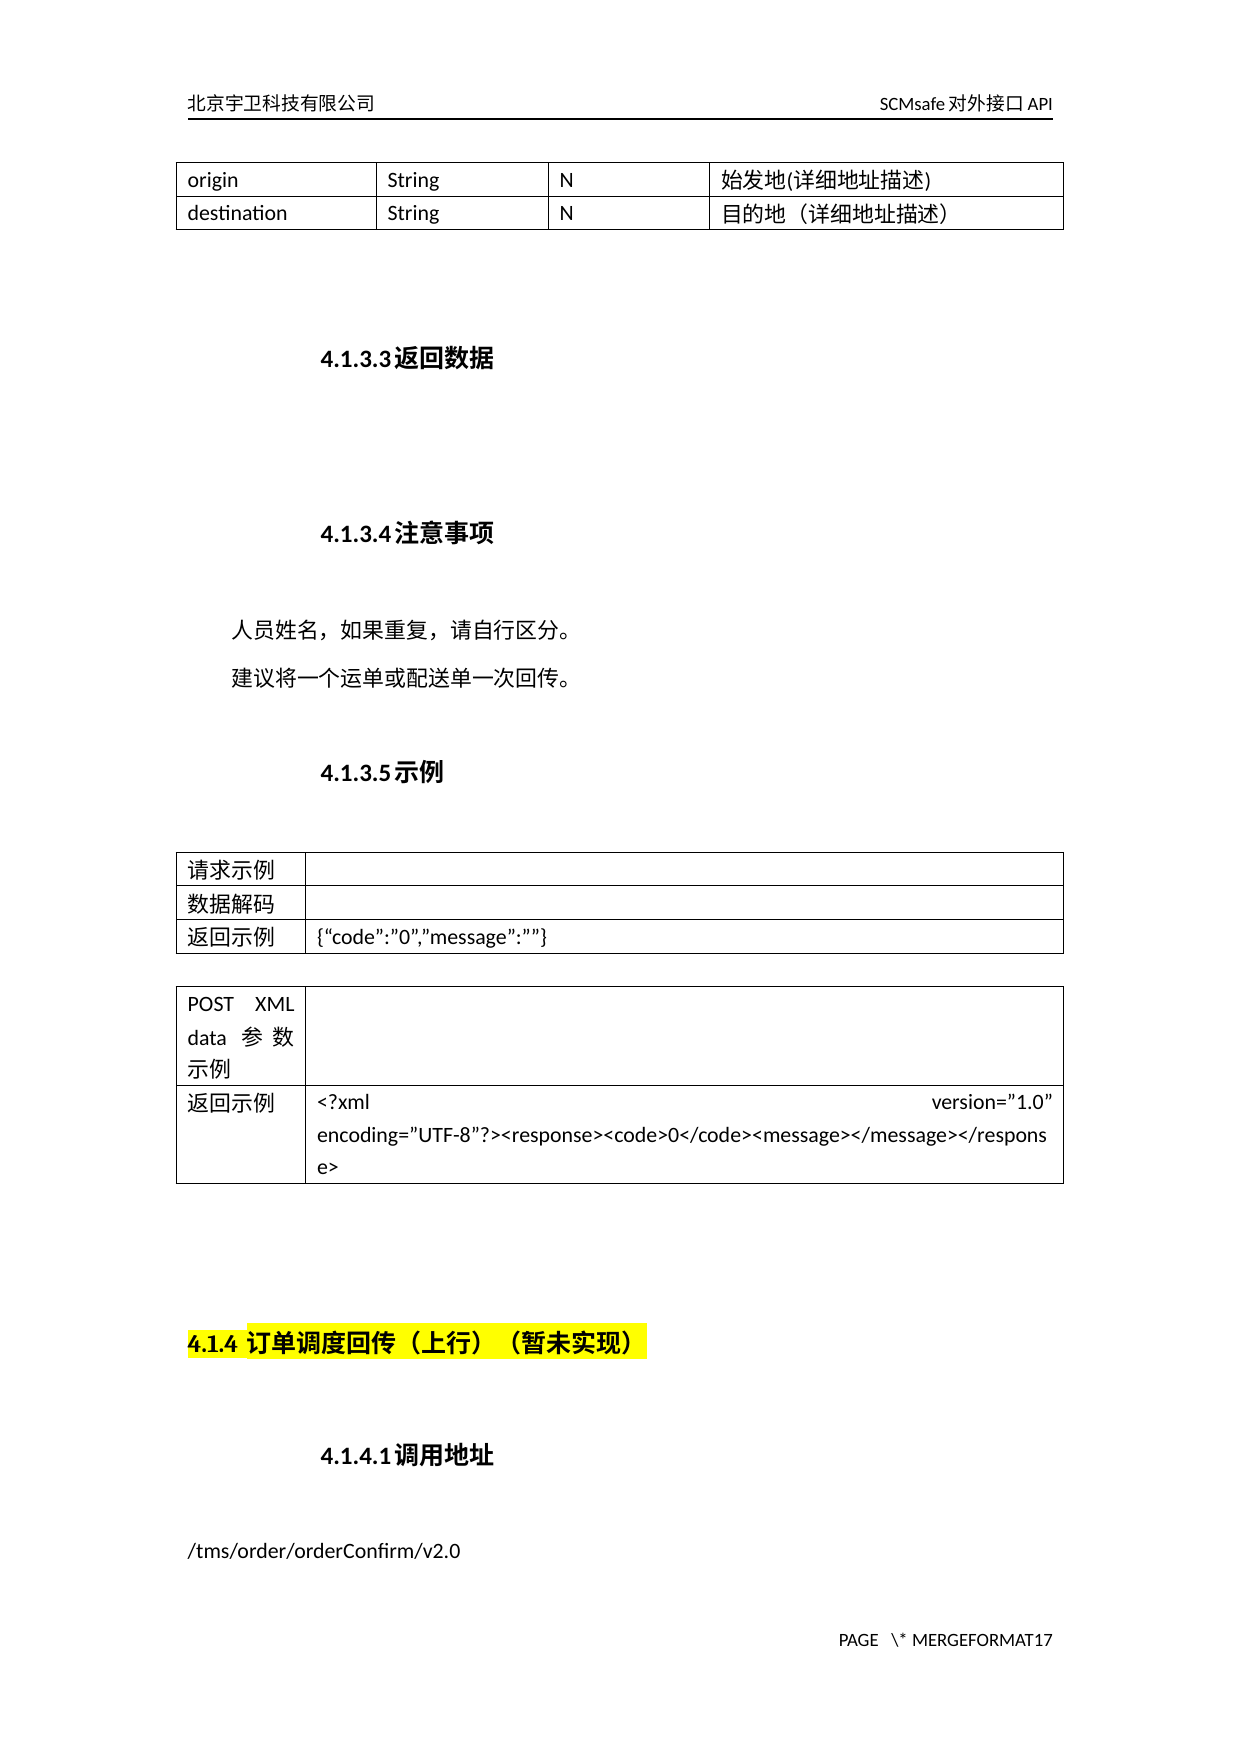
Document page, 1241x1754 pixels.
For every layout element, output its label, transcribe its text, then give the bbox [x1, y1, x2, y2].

table_cell 始发地(详细地址描述) [710, 163, 1063, 196]
table_cell N [549, 163, 709, 196]
table_header [306, 853, 1063, 885]
table_cell 返回示例 [177, 1086, 305, 1183]
subtitle 订单调度回传（上行）（暂未实现） [187, 1309, 1053, 1374]
subtitle 注意事项 [320, 499, 1053, 564]
subtitle 调用地址 [320, 1421, 1053, 1486]
table_cell {“code”:”0”,”message”:””} [306, 920, 1063, 952]
table_cell <?xml version=”1.0” encoding=”UTF-8”?><response><code>0</code><message></message></response> [306, 1086, 1063, 1183]
text /tms/order/orderConfirm/v2.0 [187, 1534, 1053, 1567]
table_header [306, 987, 1063, 1084]
text 建议将一个运单或配送单一次回传。 [187, 661, 1053, 693]
text 人员姓名，如果重复，请自行区分。 [187, 613, 1053, 645]
table_header 请求示例 [177, 853, 305, 885]
table_cell origin [177, 163, 376, 196]
table_cell 返回示例 [177, 920, 305, 952]
table_cell String [377, 163, 548, 196]
table_cell 目的地（详细地址描述） [710, 197, 1063, 229]
table_cell [306, 886, 1063, 919]
table_cell N [549, 197, 709, 229]
table_cell String [377, 197, 548, 229]
table_cell destination [177, 197, 376, 229]
subtitle 返回数据 [320, 324, 1053, 389]
table_cell 数据解码 [177, 886, 305, 919]
subtitle 示例 [320, 738, 1053, 803]
table_header POST XML data参数示例 [177, 987, 305, 1084]
